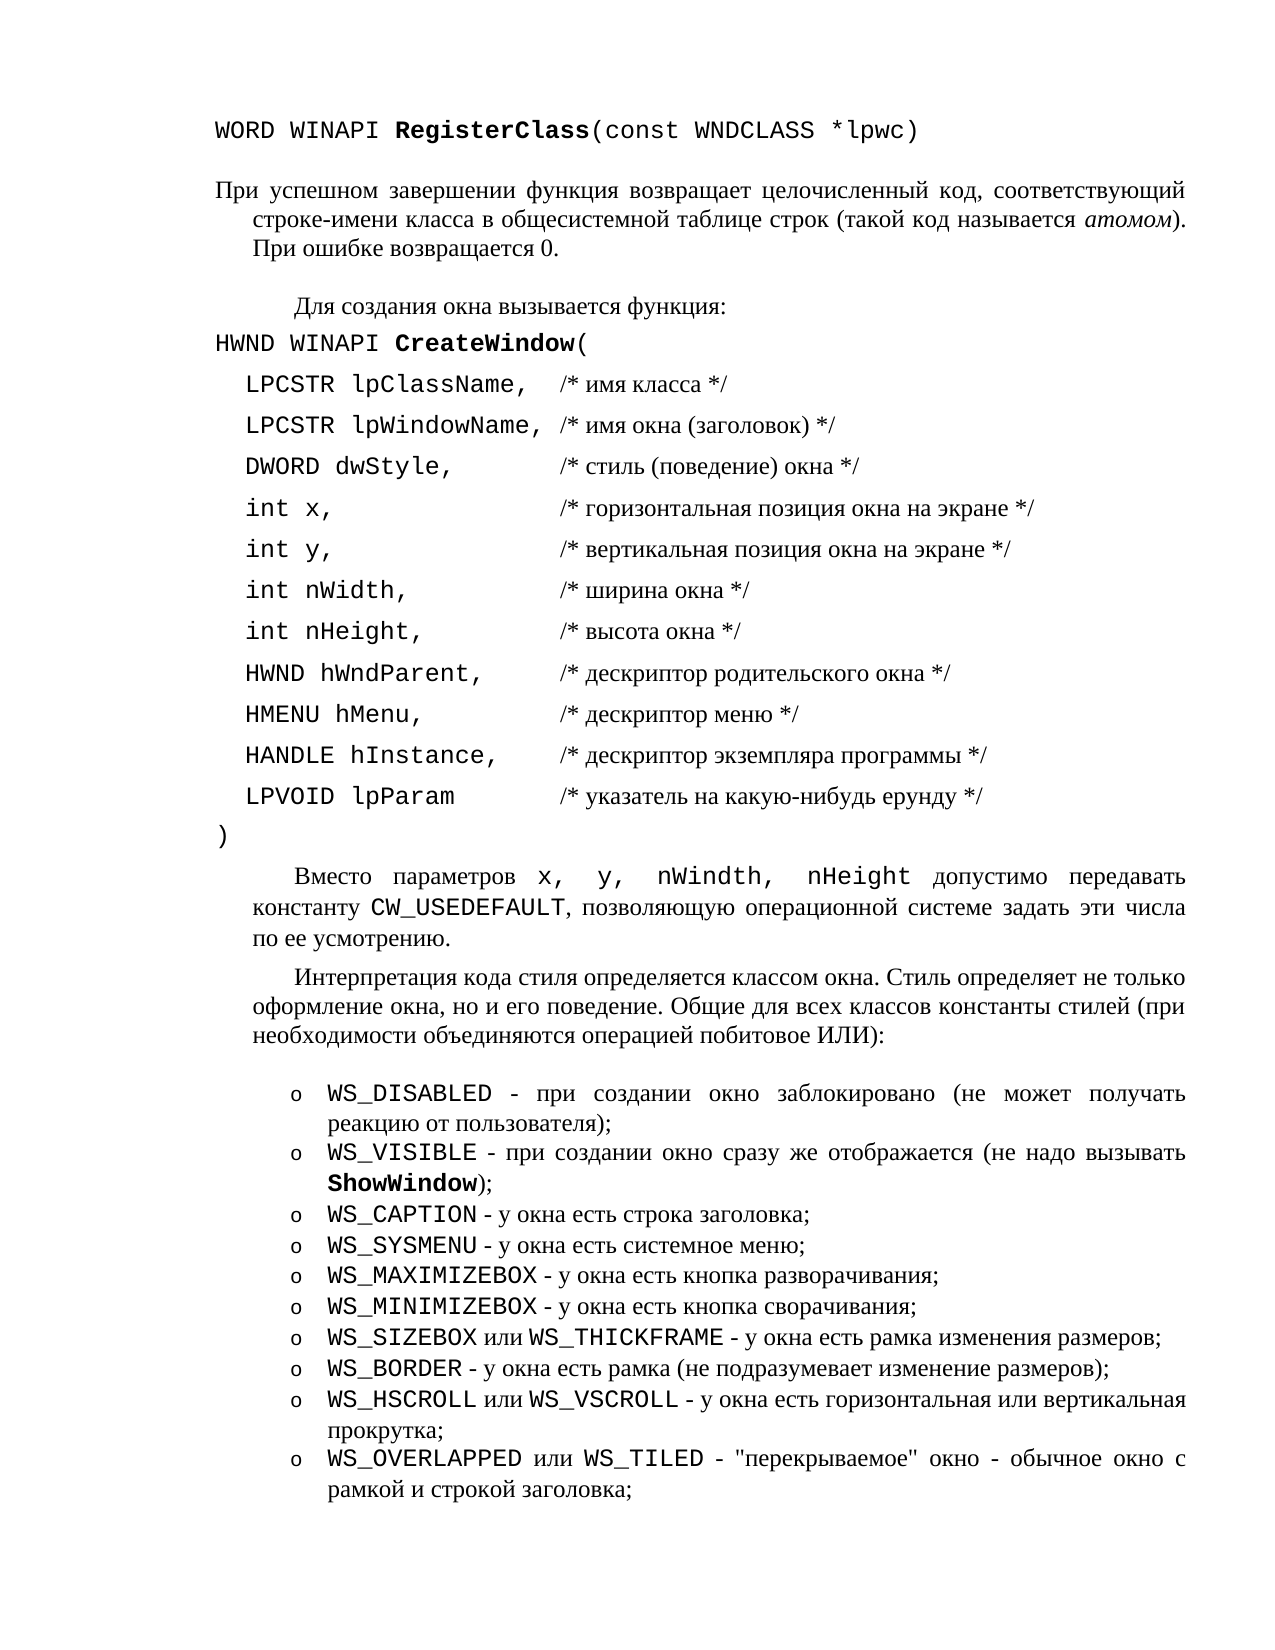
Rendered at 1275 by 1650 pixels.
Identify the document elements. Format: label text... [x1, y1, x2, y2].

text int x, /* горизонтальная позиция окна на экране */ [215, 493, 1186, 523]
text ) [215, 823, 1186, 851]
list WS_DISABLED - при создании окно заблокировано (не может получать реакцию от пользователя); [290, 1078, 1186, 1137]
list WS_CAPTION - у окна есть строка заголовка; [290, 1199, 1186, 1230]
list WS_MAXIMIZEBOX - у окна есть кнопка разворачивания; [290, 1261, 1186, 1291]
text WORD WINAPI RegisterClass(const WNDCLASS *lpwc) [215, 118, 1186, 146]
list WS_SIZEBOX или WS_THICKFRAME - у окна есть рамка изменения размеров; [290, 1322, 1186, 1353]
text LPVOID lpParam /* указатель на какую-нибудь ерунду */ [215, 781, 1186, 812]
list WS_OVERLAPPED или WS_TILED - "перекрываемое" окно - обычное окно с рамкой и строкой заголовка; [290, 1443, 1186, 1503]
text LPCSTR lpClassName, /* имя класса */ [215, 369, 1186, 400]
text HWND WINAPI CreateWindow( [215, 330, 1186, 358]
text LPCSTR lpWindowName, /* имя окна (заголовок) */ [215, 410, 1186, 441]
text Для создания окна вызывается функция: [252, 291, 1186, 320]
text Интерпретация кода стиля определяется классом окна. Стиль определяет не только оформление окна, но и его поведение. Общие для всех классов константы стилей (при необходимости объединяются операцией побитовое ИЛИ): [252, 962, 1186, 1048]
text Вместо параметров x, y, nWindth, nHeight допустимо передавать константу CW_USEDEFAULT, позволяющую операционной системе задать эти числа по ее усмотрению. [252, 861, 1186, 952]
list WS_BORDER - у окна есть рамка (не подразумевает изменение размеров); [290, 1353, 1186, 1384]
list WS_VISIBLE - при создании окно сразу же отображается (не надо вызывать ShowWindow); [290, 1137, 1186, 1199]
text HWND hWndParent, /* дескриптор родительского окна */ [215, 658, 1186, 688]
text HMENU hMenu, /* дескриптор меню */ [215, 699, 1186, 730]
list WS_HSCROLL или WS_VSCROLL - у окна есть горизонтальная или вертикальная прокрутка; [290, 1384, 1186, 1443]
list WS_MINIMIZEBOX - у окна есть кнопка сворачивания; [290, 1291, 1186, 1322]
text При успешном завершении функция возвращает целочисленный код, соответствующий строке-имени класса в общесистемной таблице строк (такой код называется атомом). При ошибке возвращается 0. [215, 176, 1186, 262]
text DWORD dwStyle, /* стиль (поведение) окна */ [215, 451, 1186, 482]
list WS_SYSMENU - у окна есть системное меню; [290, 1230, 1186, 1261]
text int y, /* вертикальная позиция окна на экране */ [215, 534, 1186, 565]
text int nWidth, /* ширина окна */ [215, 575, 1186, 606]
text HANDLE hInstance, /* дескриптор экземпляра программы */ [215, 740, 1186, 771]
text int nHeight, /* высота окна */ [215, 616, 1186, 647]
